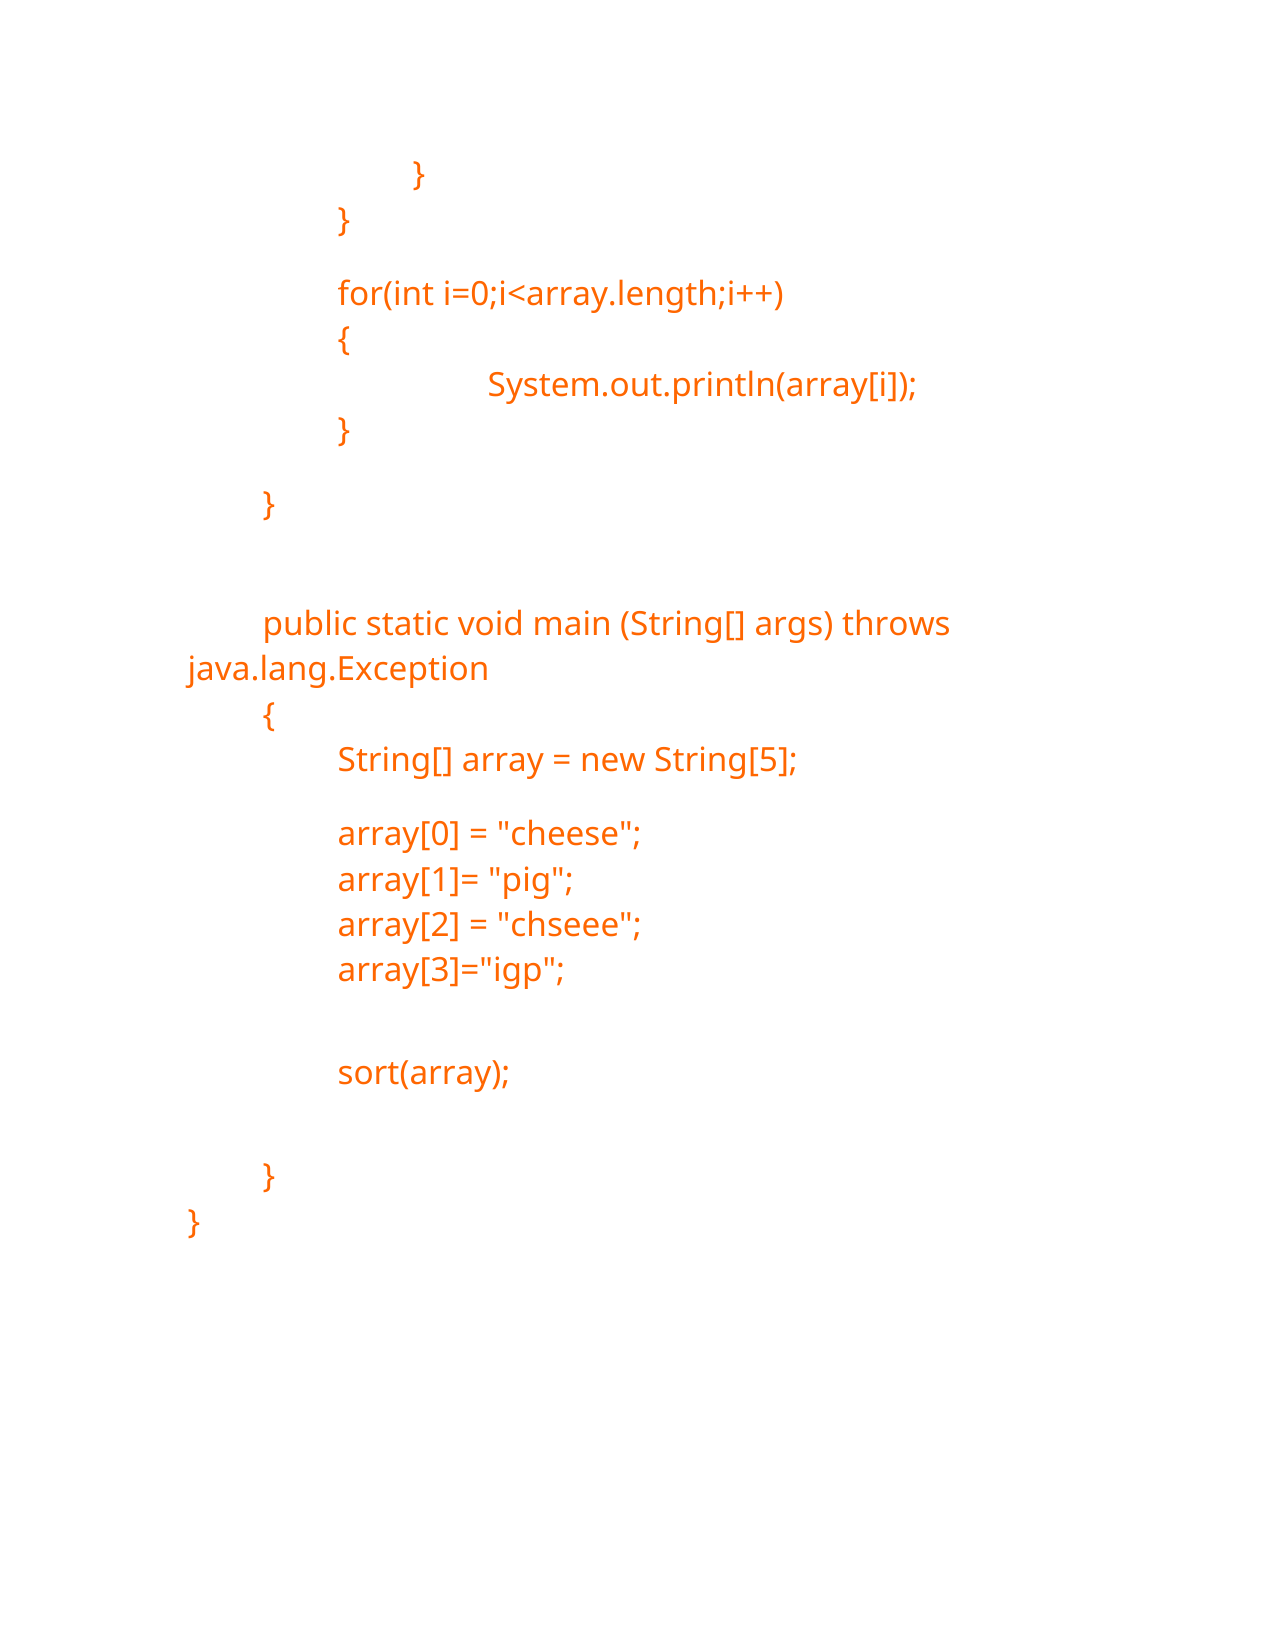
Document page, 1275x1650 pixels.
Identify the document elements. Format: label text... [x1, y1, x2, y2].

text } [187, 1152, 1087, 1197]
text public static void main (String[] args) throws java.lang.Exception [187, 599, 1087, 690]
text System.out.println(array[i]); [187, 360, 1087, 406]
text array[1]= "pig"; [187, 855, 1087, 901]
text } [187, 195, 1087, 241]
text } [187, 480, 1087, 525]
text sort(array); [187, 1049, 1087, 1094]
text array[0] = "cheese"; [187, 810, 1087, 855]
text for(int i=0;i<array.length;i++) [187, 269, 1087, 315]
text String[] array = new String[5]; [187, 736, 1087, 781]
text } [187, 406, 1087, 451]
text { [187, 690, 1087, 736]
text { [187, 315, 1087, 360]
text array[2] = "chseee"; [187, 901, 1087, 946]
text array[3]="igp"; [187, 946, 1087, 992]
text } [187, 1197, 1087, 1243]
text } [187, 150, 1087, 195]
